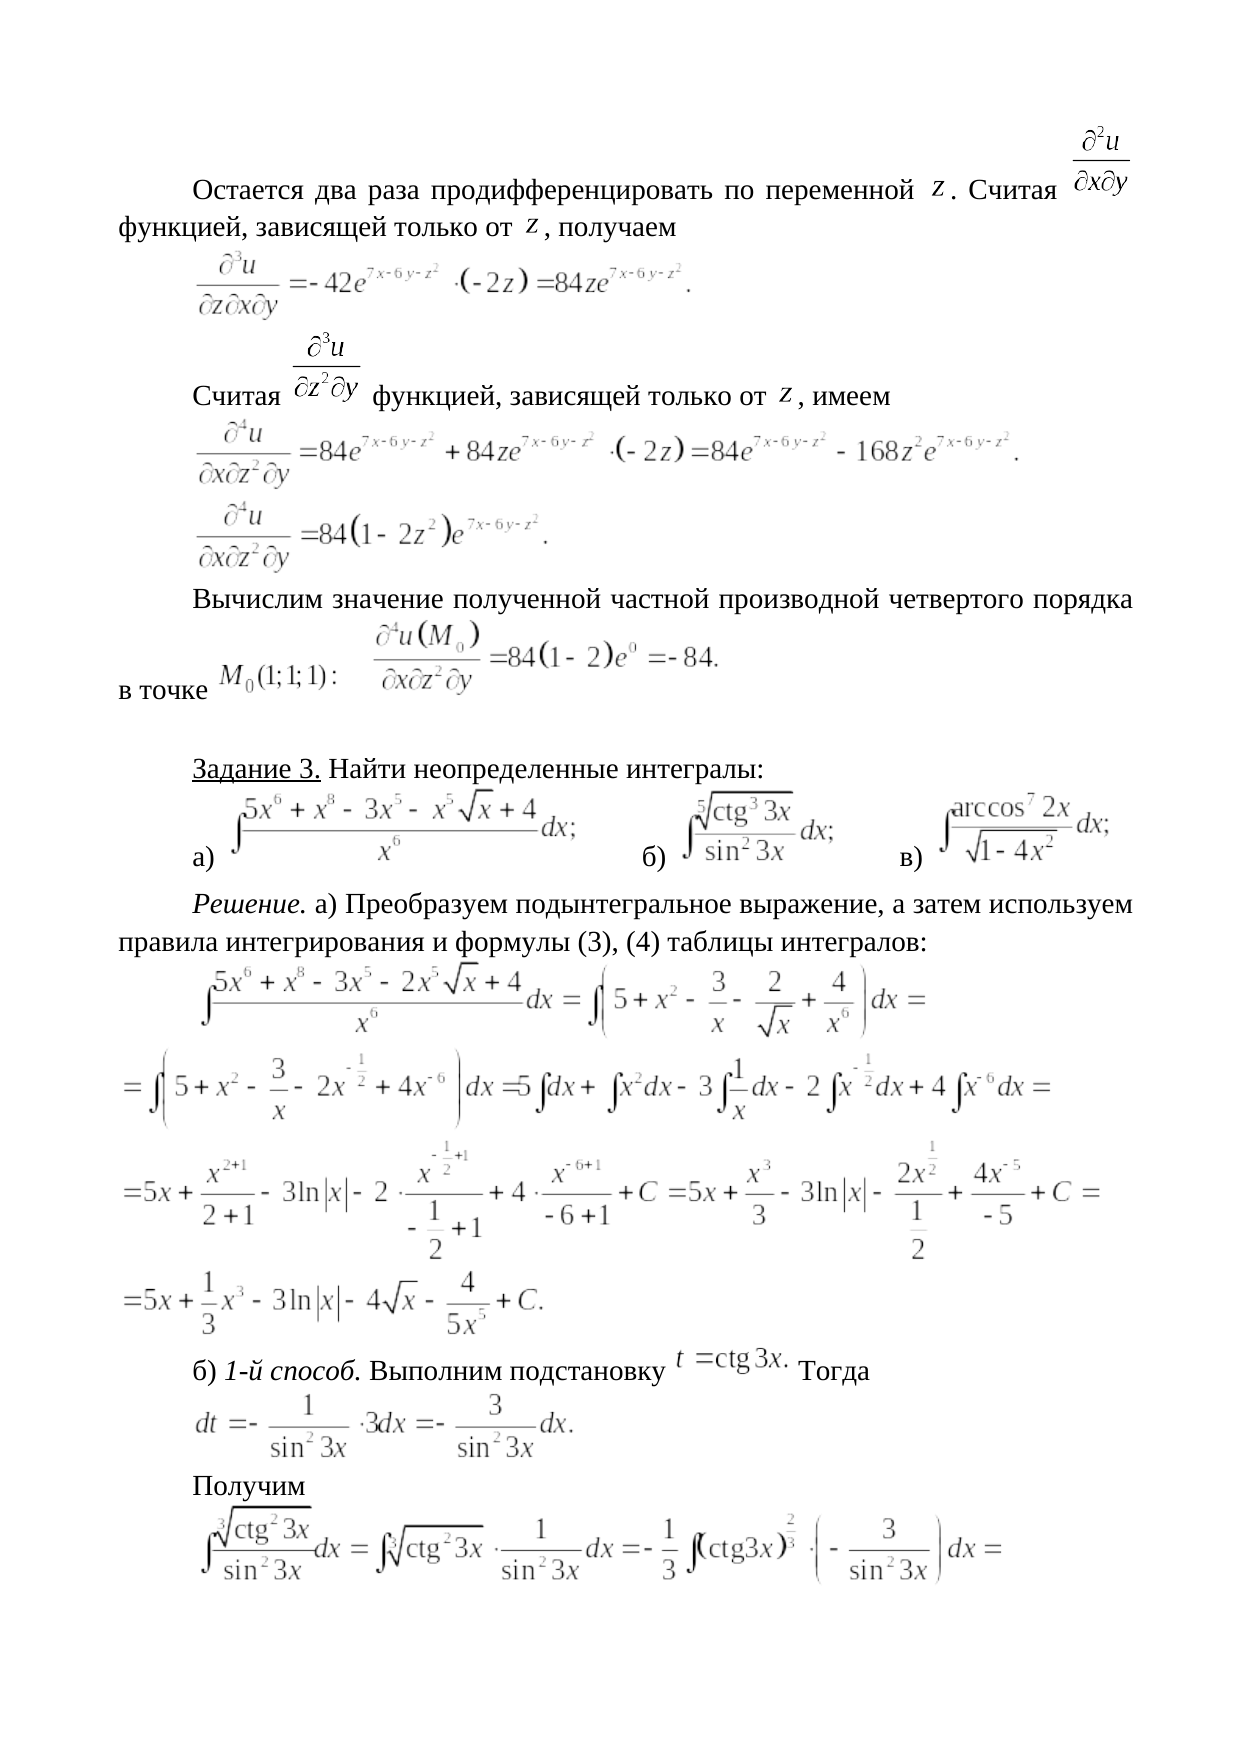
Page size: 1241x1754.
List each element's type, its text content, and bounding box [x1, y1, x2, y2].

text Вычислим значение полученной частной производной четвертого порядка в точке [118, 577, 1134, 722]
text Считая функцией, зависящей только от , имеем [118, 324, 1134, 412]
text Решение. а) Преобразуем подынтегральное выражение, а затем используем правила интегрирования и формулы (3), (4) таблицы интегралов: [118, 882, 1134, 957]
text а) б) в) [118, 785, 1134, 872]
text Получим [118, 1464, 1134, 1501]
text Остается два раза продифференцировать по переменной . Считая функцией, зависящей только от , получаем [118, 118, 1134, 243]
text б) 1-й способ. Выполним подстановку Тогда [118, 1340, 1134, 1387]
text Задание 3. Найти неопределенные интегралы: [118, 747, 1134, 785]
